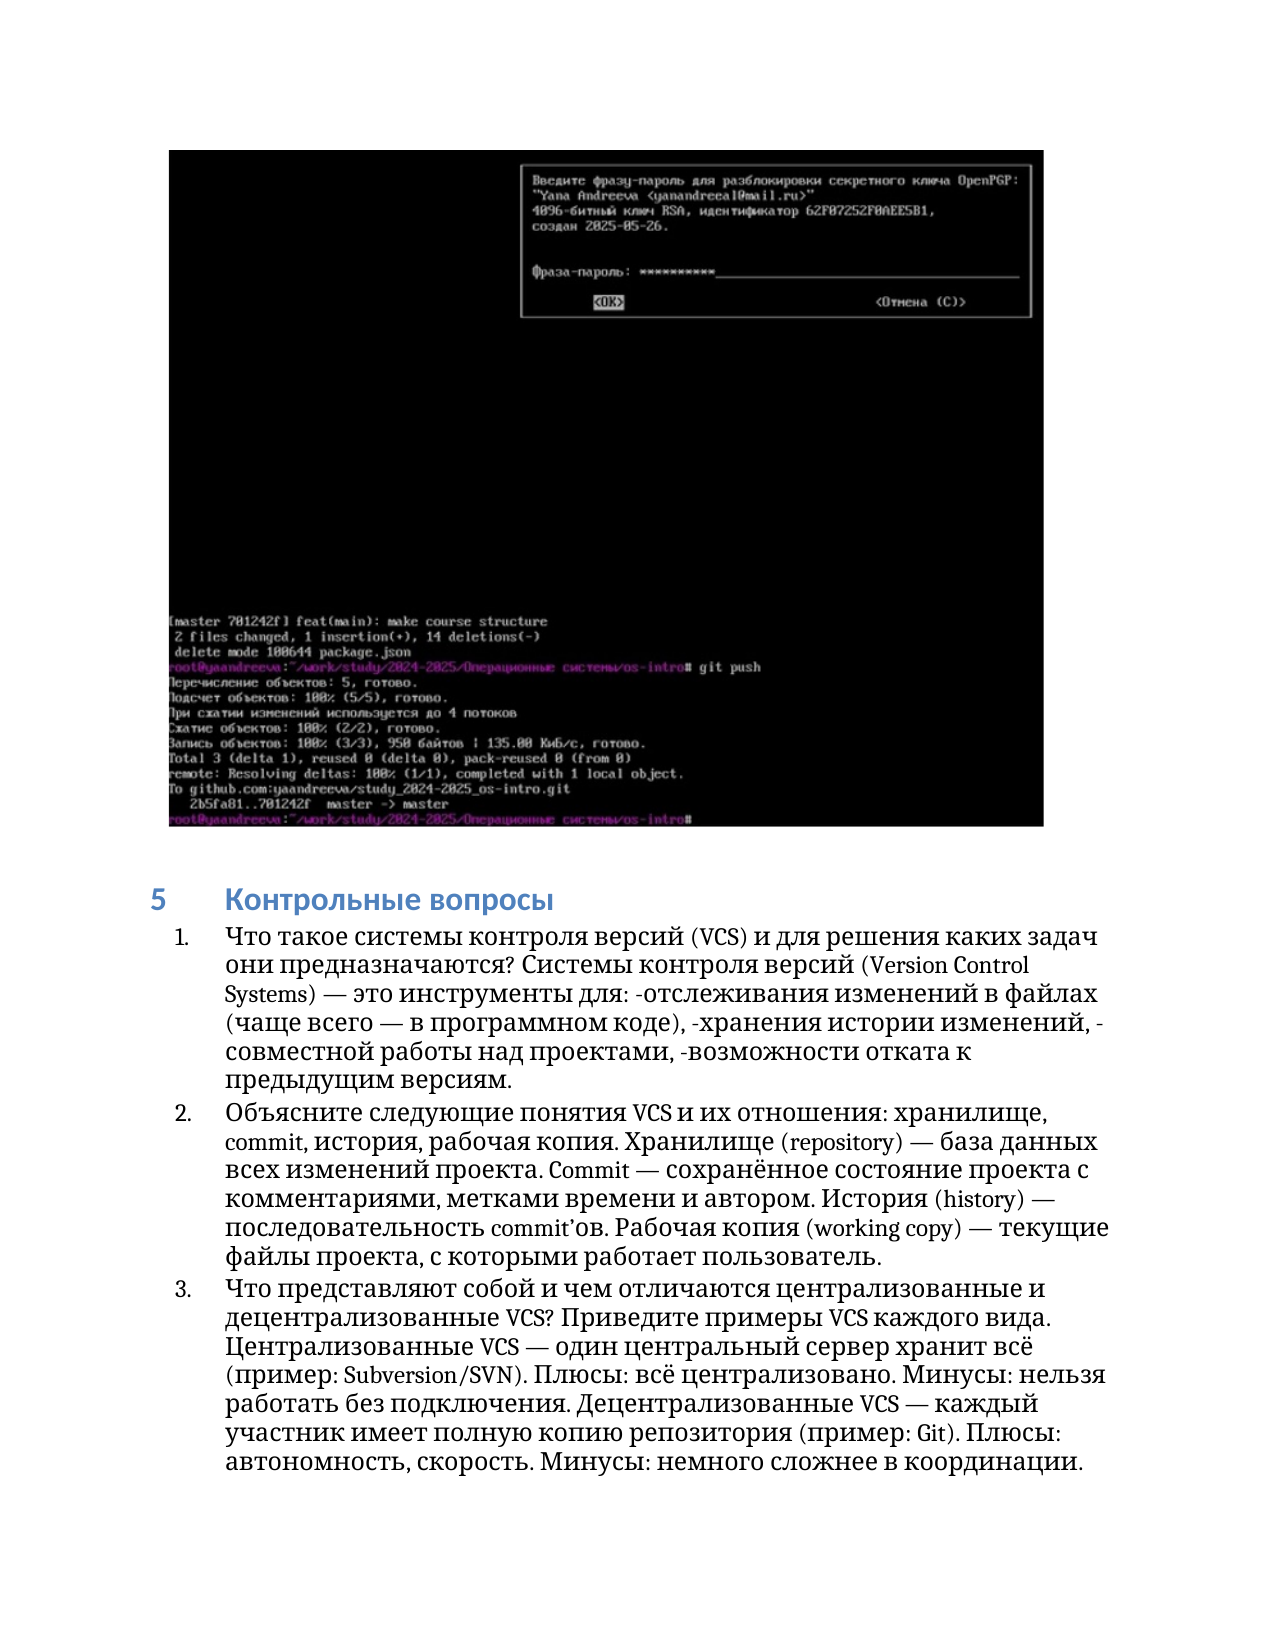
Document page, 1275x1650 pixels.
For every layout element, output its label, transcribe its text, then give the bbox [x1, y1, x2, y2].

list Объясните следующие понятия VCS и их отношения: хранилище, commit, история, рабочая копия. Хранилище (repository) — база данных всех изменений проекта. Commit — сохранённое состояние проекта с комментариями, метками времени и автором. История (history) — последовательность commit’ов. Рабочая копия (working copy) — текущие файлы проекта, с которыми работает пользователь. [175, 1099, 1125, 1271]
subtitle 5 Контрольные вопросы [150, 878, 1125, 919]
list Что такое системы контроля версий (VCS) и для решения каких задач они предназначаются? Системы контроля версий (Version Control Systems) — это инструменты для: -отслеживания изменений в файлах (чаще всего — в программном коде), -хранения истории изменений, -совместной работы над проектами, -возможности отката к предыдущим версиям. [175, 922, 1125, 1095]
picture [168, 150, 1044, 828]
list Что представляют собой и чем отличаются централизованные и децентрализованные VCS? Приведите примеры VCS каждого вида. Централизованные VCS — один центральный сервер хранит всё (пример: Subversion/SVN). Плюсы: всё централизовано. Минусы: нельзя работать без подключения. Децентрализованные VCS — каждый участник имеет полную копию репозитория (пример: Git). Плюсы: автономность, скорость. Минусы: немного сложнее в координации. [175, 1275, 1125, 1476]
